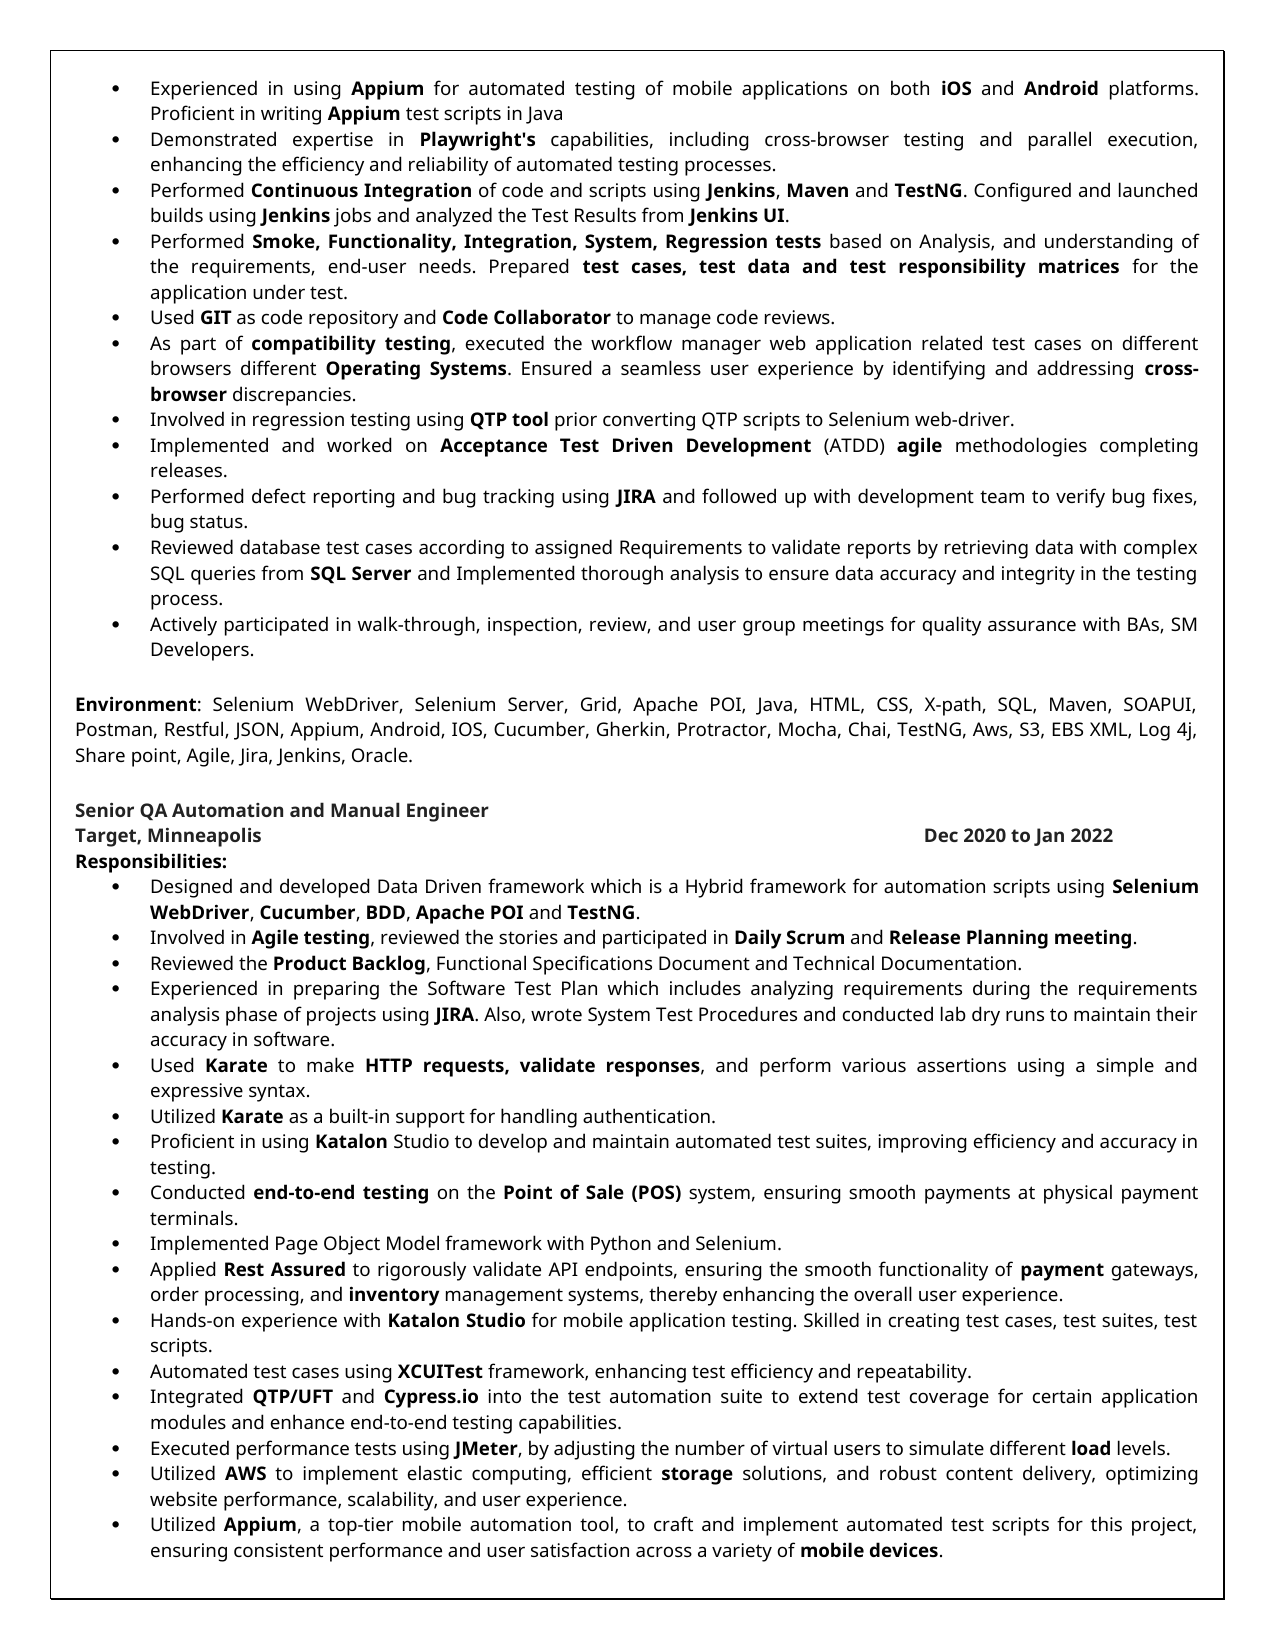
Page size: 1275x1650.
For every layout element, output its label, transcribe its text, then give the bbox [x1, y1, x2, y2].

list Involved in regression testing using QTP tool prior converting QTP scripts to Selenium web-driver. [112, 407, 1199, 432]
list Implemented Page Object Model framework with Python and Selenium. [112, 1231, 1199, 1256]
text Responsibilities: [75, 848, 1199, 873]
list Automated test cases using XCUITest framework, enhancing test efficiency and repeatability. [112, 1358, 1199, 1384]
text Senior QA Automation and Manual Engineer [75, 797, 1199, 822]
list Executed performance tests using JMeter, by adjusting the number of virtual users to simulate different load levels. [112, 1435, 1199, 1460]
list Experienced in using Appium for automated testing of mobile applications on both iOS and Android platforms. Proficient in writing Appium test scripts in Java [112, 75, 1199, 126]
text Target, Minneapolis Dec 2020 to Jan 2022 [75, 822, 1199, 848]
list Implemented and worked on Acceptance Test Driven Development (ATDD) agile methodologies completing releases. [112, 432, 1199, 483]
list Proficient in using Katalon Studio to develop and maintain automated test suites, improving efficiency and accuracy in testing. [112, 1129, 1199, 1180]
list Performed Smoke, Functionality, Integration, System, Regression tests based on Analysis, and understanding of the requirements, end-user needs. Prepared test cases, test data and test responsibility matrices for the application under test. [112, 228, 1199, 305]
list Involved in Agile testing, reviewed the stories and participated in Daily Scrum and Release Planning meeting. [112, 924, 1199, 950]
list Performed Continuous Integration of code and scripts using Jenkins, Maven and TestNG. Configured and launched builds using Jenkins jobs and analyzed the Test Results from Jenkins UI. [112, 177, 1199, 228]
list Performed defect reporting and bug tracking using JIRA and followed up with development team to verify bug fixes, bug status. [112, 483, 1199, 534]
list Conducted end-to-end testing on the Point of Sale (POS) system, ensuring smooth payments at physical payment terminals. [112, 1180, 1199, 1231]
list Used GIT as code repository and Code Collaborator to manage code reviews. [112, 305, 1199, 330]
list Reviewed the Product Backlog, Functional Specifications Document and Technical Documentation. [112, 950, 1199, 976]
list As part of compatibility testing, executed the workflow manager web application related test cases on different browsers different Operating Systems. Ensured a seamless user experience by identifying and addressing cross-browser discrepancies. [112, 330, 1199, 407]
list Actively participated in walk-through, inspection, review, and user group meetings for quality assurance with BAs, SM Developers. [112, 611, 1199, 662]
list Integrated QTP/UFT and Cypress.io into the test automation suite to extend test coverage for certain application modules and enhance end-to-end testing capabilities. [112, 1384, 1199, 1435]
list Hands-on experience with Katalon Studio for mobile application testing. Skilled in creating test cases, test suites, test scripts. [112, 1307, 1199, 1358]
list Utilized AWS to implement elastic computing, efficient storage solutions, and robust content delivery, optimizing website performance, scalability, and user experience. [112, 1460, 1199, 1511]
list Utilized Appium, a top-tier mobile automation tool, to craft and implement automated test scripts for this project, ensuring consistent performance and user satisfaction across a variety of mobile devices. [112, 1511, 1199, 1562]
list Reviewed database test cases according to assigned Requirements to validate reports by retrieving data with complex SQL queries from SQL Server and Implemented thorough analysis to ensure data accuracy and integrity in the testing process. [112, 534, 1199, 611]
text Environment: Selenium WebDriver, Selenium Server, Grid, Apache POI, Java, HTML, CSS, X-path, SQL, Maven, SOAPUI, Postman, Restful, JSON, Appium, Android, IOS, Cucumber, Gherkin, Protractor, Mocha, Chai, TestNG, Aws, S3, EBS XML, Log 4j, Share point, Agile, Jira, Jenkins, Oracle. [75, 691, 1199, 768]
list Applied Rest Assured to rigorously validate API endpoints, ensuring the smooth functionality of payment gateways, order processing, and inventory management systems, thereby enhancing the overall user experience. [112, 1256, 1199, 1307]
list Designed and developed Data Driven framework which is a Hybrid framework for automation scripts using Selenium WebDriver, Cucumber, BDD, Apache POI and TestNG. [112, 873, 1199, 924]
list Demonstrated expertise in Playwright's capabilities, including cross-browser testing and parallel execution, enhancing the efficiency and reliability of automated testing processes. [112, 126, 1199, 177]
list Experienced in preparing the Software Test Plan which includes analyzing requirements during the requirements analysis phase of projects using JIRA. Also, wrote System Test Procedures and conducted lab dry runs to maintain their accuracy in software. [112, 976, 1199, 1052]
list Utilized Karate as a built-in support for handling authentication. [112, 1103, 1199, 1129]
list Used Karate to make HTTP requests, validate responses, and perform various assertions using a simple and expressive syntax. [112, 1052, 1199, 1103]
